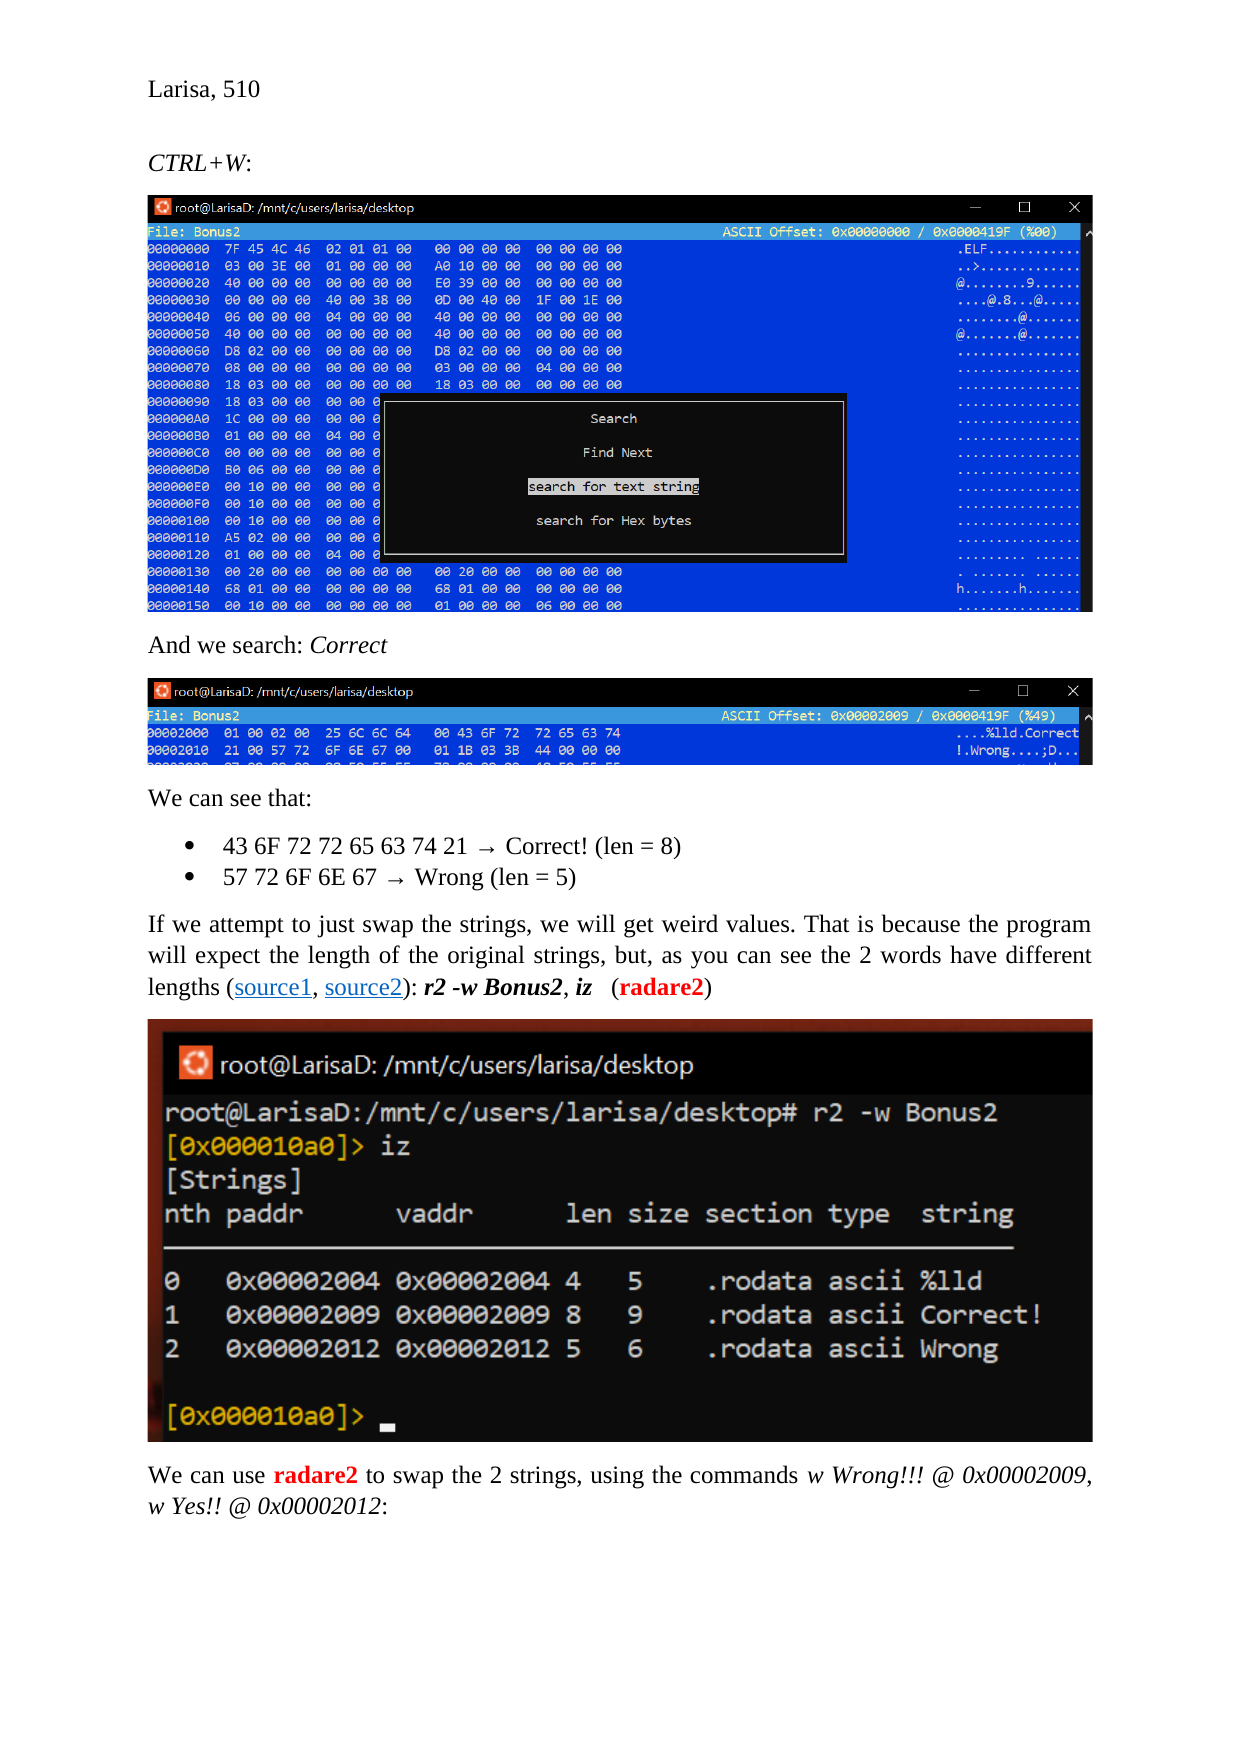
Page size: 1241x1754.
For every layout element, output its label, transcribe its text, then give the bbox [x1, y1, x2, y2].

text We can see that: [148, 783, 1093, 812]
list 57 72 6F 6E 67 → Wrong (len = 5) [185, 862, 1093, 891]
picture [147, 678, 1093, 765]
picture [147, 1019, 1093, 1442]
text We can use radare2 to swap the 2 strings, using the commands w Wrong!!! @ 0x00002009, w Yes!! @ 0x00002012: [148, 1460, 1093, 1520]
list 43 6F 72 72 65 63 74 21 → Correct! (len = 8) [185, 831, 1093, 859]
text And we search: Correct [148, 630, 1093, 659]
text CTRL+W: [148, 148, 1093, 176]
text If we attempt to just swap the strings, we will get weird values. That is because the program will expect the length of the original strings, but, as you can see the 2 words have different lengths (source1, source2): r2 -w Bonus2, iz (radare2) [148, 909, 1093, 1000]
picture [147, 195, 1093, 612]
